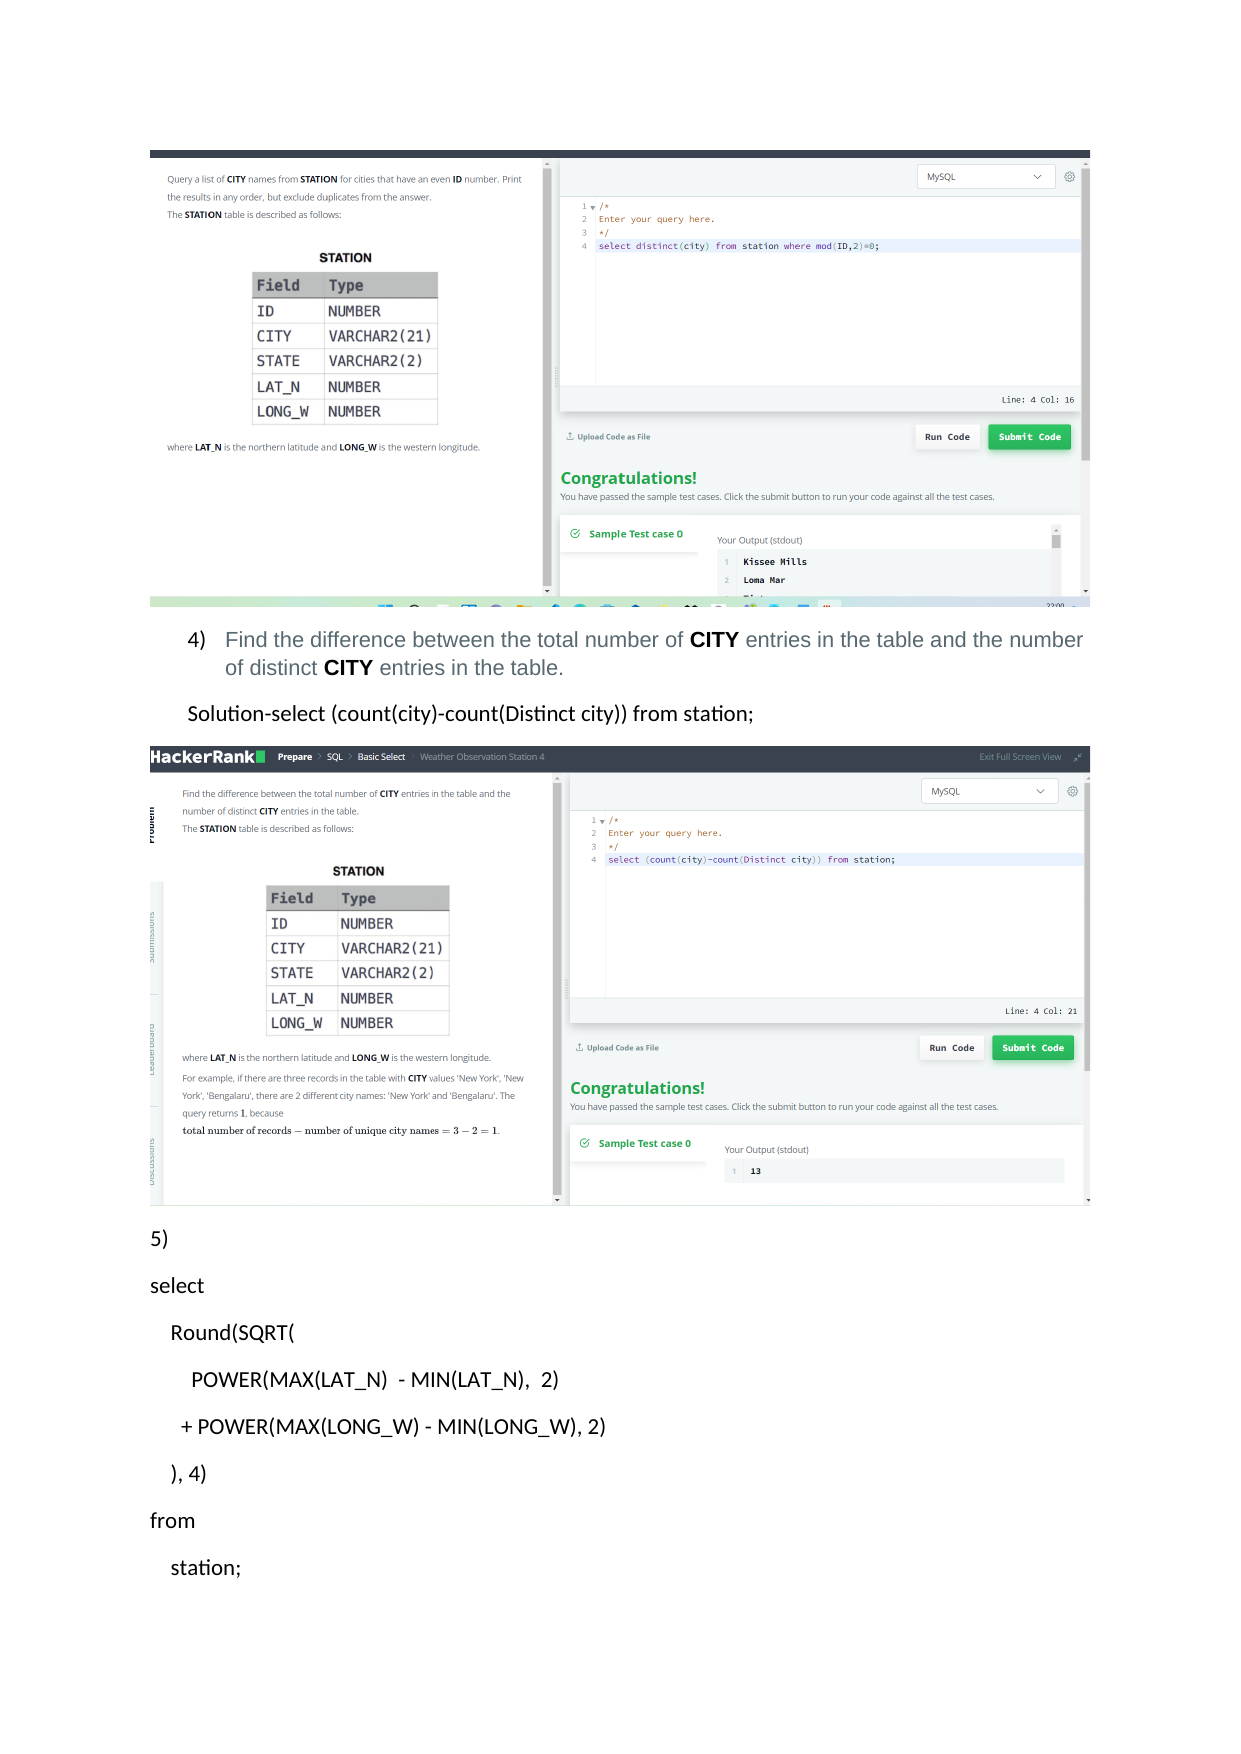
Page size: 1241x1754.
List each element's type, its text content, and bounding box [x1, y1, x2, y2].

text Round(SQRT( [150, 1318, 1090, 1346]
text station; [150, 1553, 1090, 1581]
text 5) [150, 1224, 1090, 1253]
text ), 4) [150, 1459, 1090, 1487]
text from [150, 1506, 1090, 1534]
text POWER(MAX(LAT_N) - MIN(LAT_N), 2) [150, 1365, 1090, 1393]
text select [150, 1271, 1090, 1299]
text Solution-select (count(city)-count(Distinct city)) from station; [187, 699, 1090, 727]
picture [150, 150, 1091, 607]
list Find the difference between the total number of CITY entries in the table and the number of distinct CITY entries in the table. [187, 625, 1090, 681]
picture [150, 746, 1091, 1206]
text + POWER(MAX(LONG_W) - MIN(LONG_W), 2) [150, 1412, 1090, 1440]
